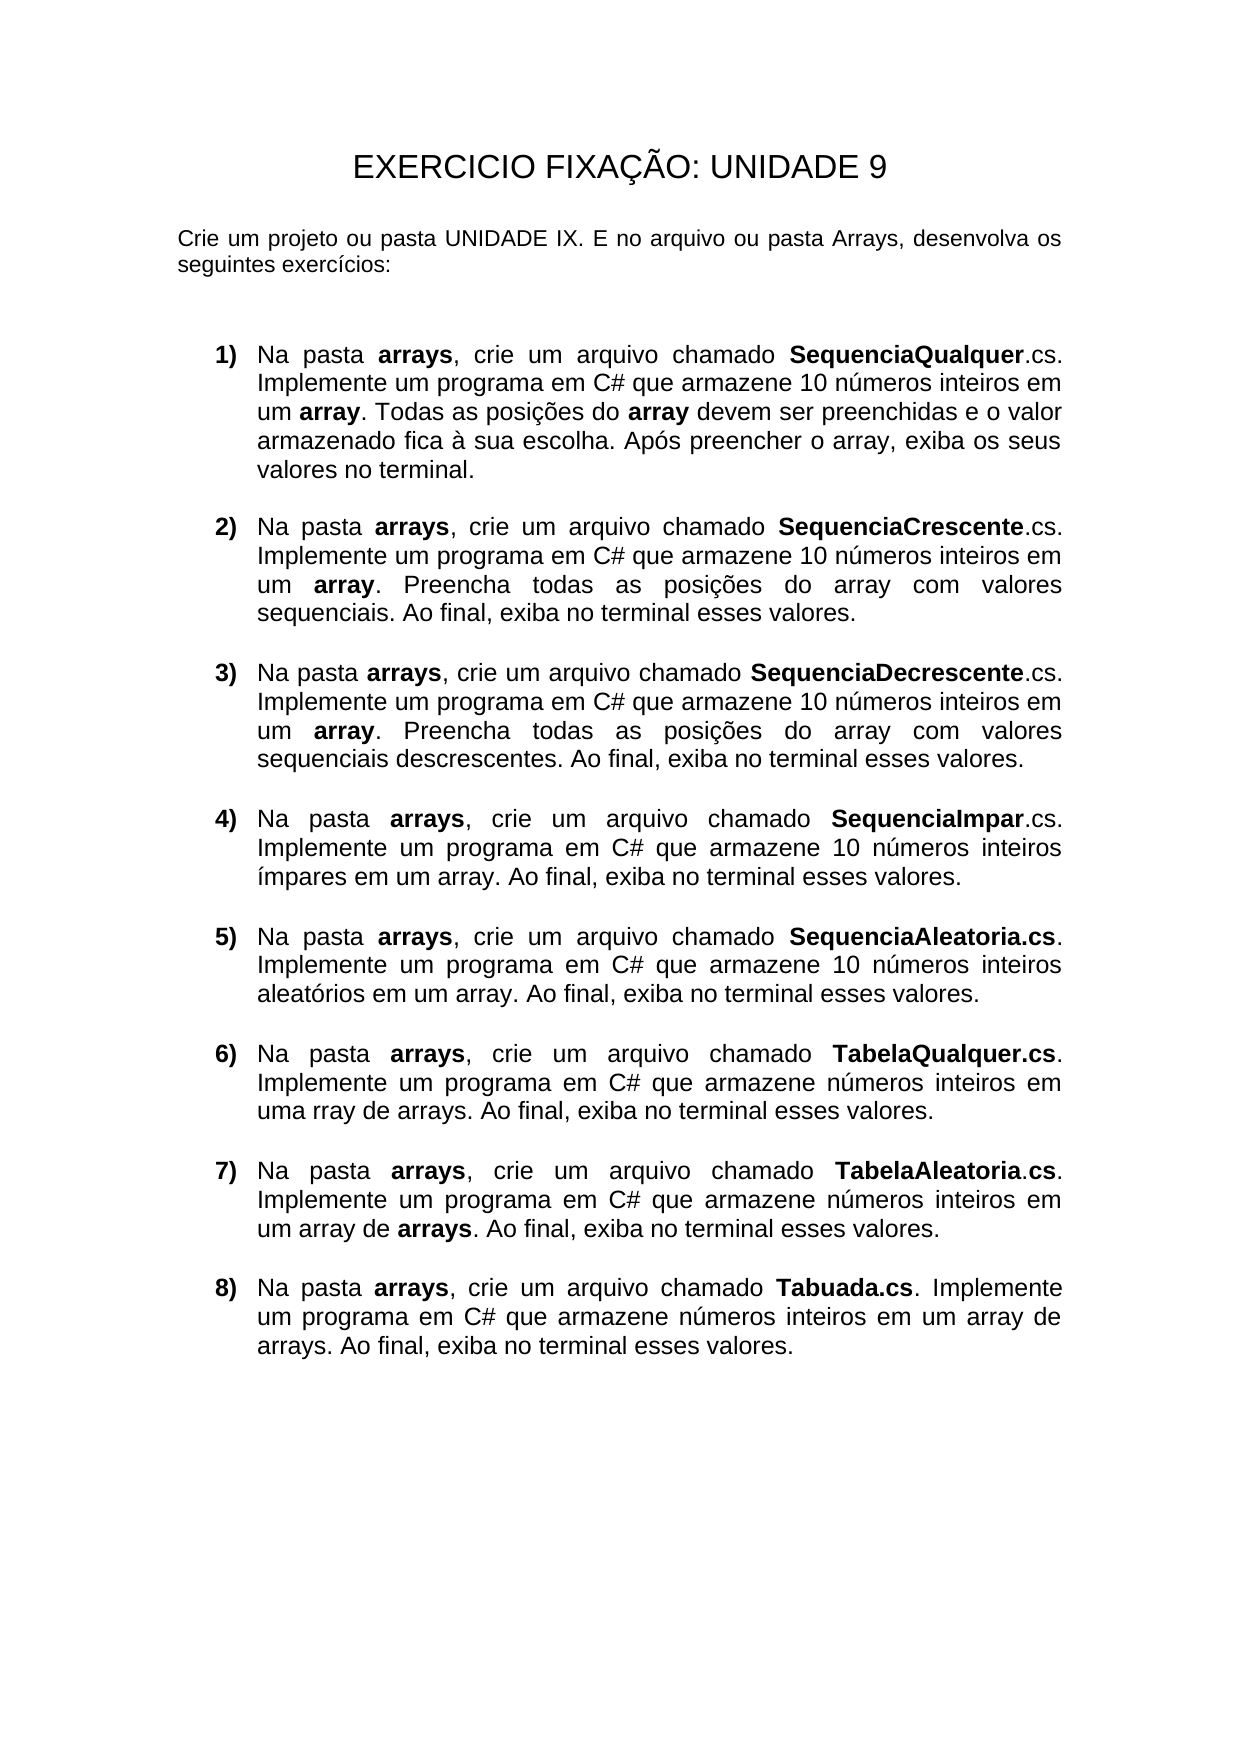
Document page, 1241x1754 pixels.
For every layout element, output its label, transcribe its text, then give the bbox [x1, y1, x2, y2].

list Na pasta arrays, crie um arquivo chamado SequenciaQualquer.cs. Implemente um programa em C# que armazene 10 números inteiros em um array. Todas as posições do array devem ser preenchidas e o valor armazenado fica à sua escolha. Após preencher o array, exiba os seus valores no terminal. [215, 339, 1063, 483]
text EXERCICIO FIXAÇÃO: UNIDADE 9 [177, 148, 1063, 186]
list Na pasta arrays, crie um arquivo chamado Tabuada.cs. Implemente um programa em C# que armazene números inteiros em um array de arrays. Ao final, exiba no terminal esses valores. [215, 1273, 1063, 1359]
list Na pasta arrays, crie um arquivo chamado SequenciaAleatoria.cs. Implemente um programa em C# que armazene 10 números inteiros aleatórios em um array. Ao final, exiba no terminal esses valores. [215, 921, 1063, 1008]
list Na pasta arrays, crie um arquivo chamado SequenciaCrescente.cs. Implemente um programa em C# que armazene 10 números inteiros em um array. Preencha todas as posições do array com valores sequenciais. Ao final, exiba no terminal esses valores. [215, 512, 1063, 627]
list Na pasta arrays, crie um arquivo chamado TabelaQualquer.cs. Implemente um programa em C# que armazene números inteiros em uma rray de arrays. Ao final, exiba no terminal esses valores. [215, 1039, 1063, 1125]
list Na pasta arrays, crie um arquivo chamado TabelaAleatoria.cs. Implemente um programa em C# que armazene números inteiros em um array de arrays. Ao final, exiba no terminal esses valores. [215, 1156, 1063, 1242]
text Crie um projeto ou pasta UNIDADE IX. E no arquivo ou pasta Arrays, desenvolva os seguintes exercícios: [177, 224, 1063, 277]
list Na pasta arrays, crie um arquivo chamado SequenciaDecrescente.cs. Implemente um programa em C# que armazene 10 números inteiros em um array. Preencha todas as posições do array com valores sequenciais descrescentes. Ao final, exiba no terminal esses valores. [215, 658, 1063, 773]
list Na pasta arrays, crie um arquivo chamado SequenciaImpar.cs. Implemente um programa em C# que armazene 10 números inteiros ímpares em um array. Ao final, exiba no terminal esses valores. [215, 804, 1063, 890]
